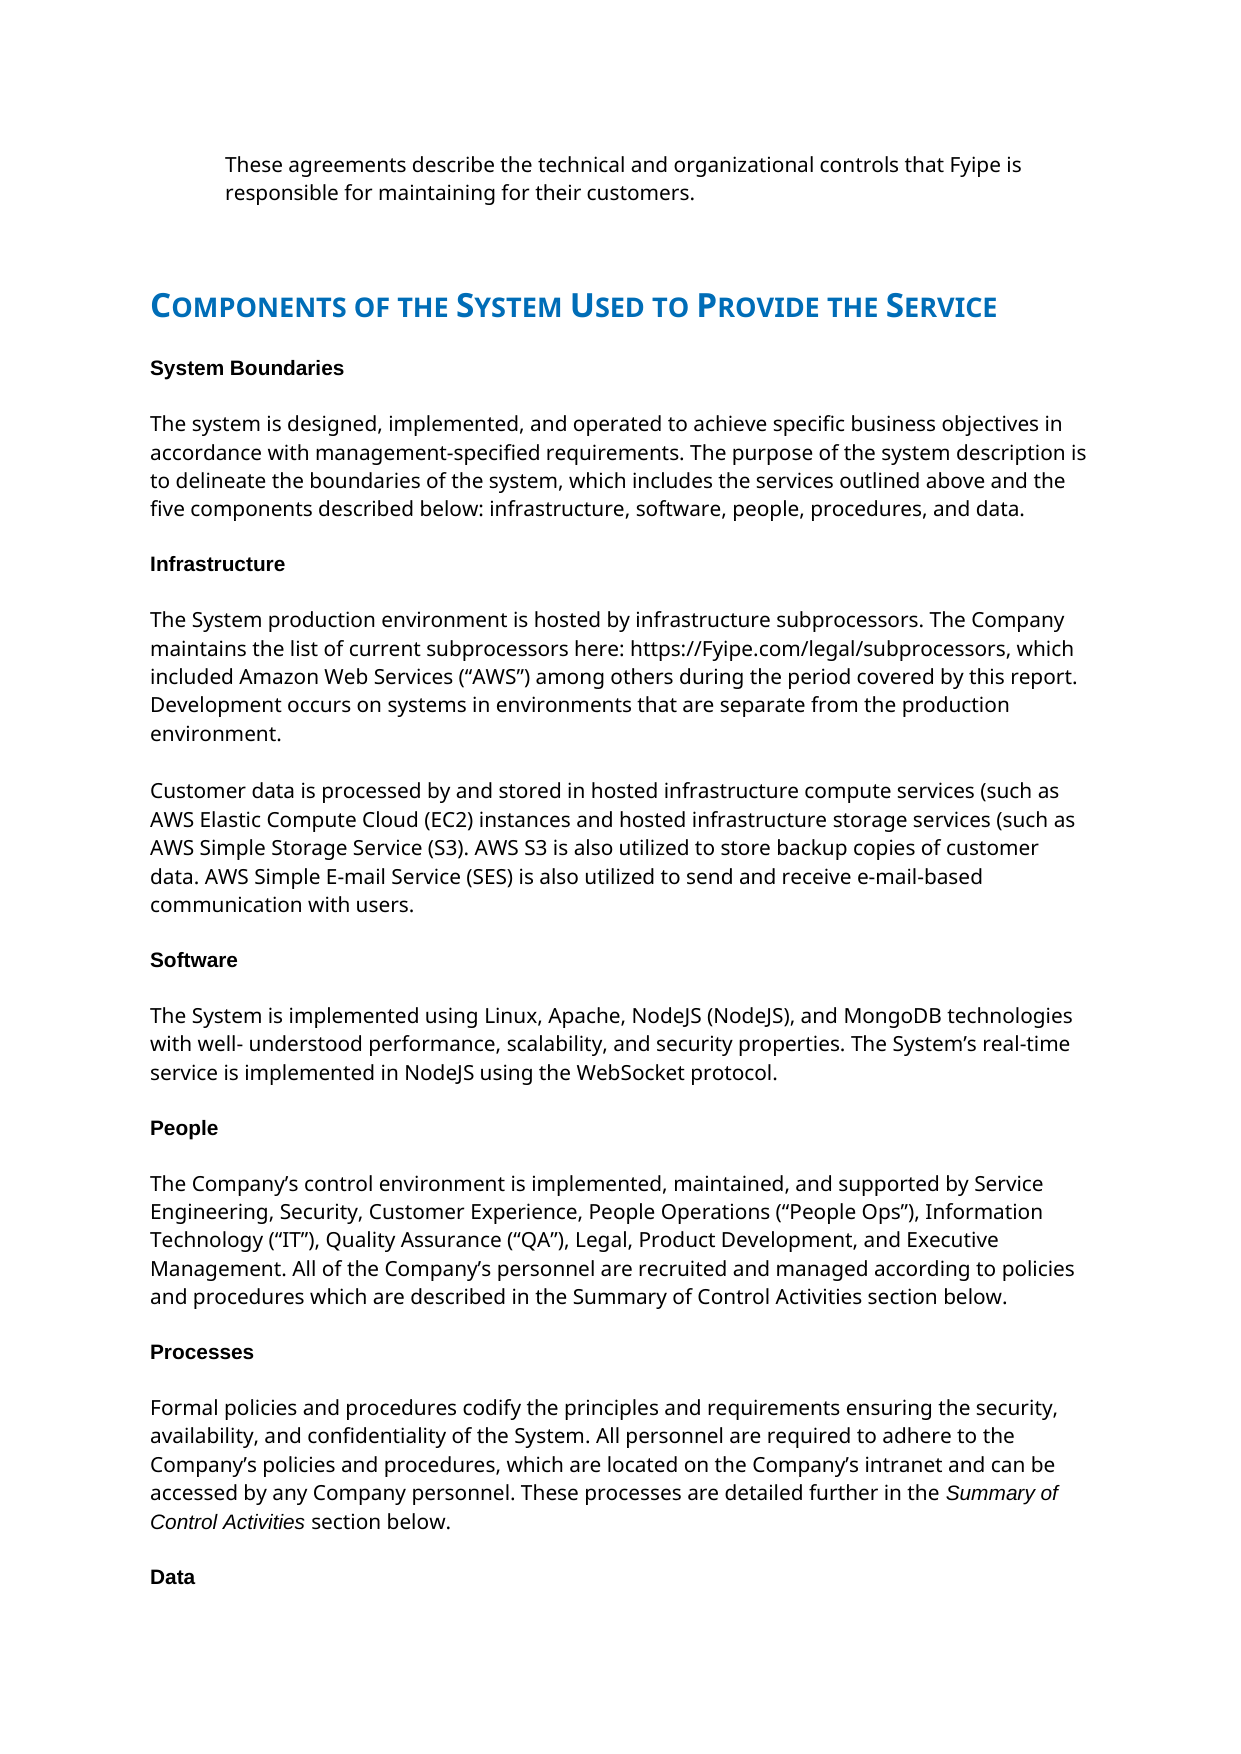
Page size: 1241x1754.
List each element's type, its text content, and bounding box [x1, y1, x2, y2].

text People [150, 1116, 1090, 1139]
text Infrastructure [150, 552, 1090, 576]
text Formal policies and procedures codify the principles and requirements ensuring the security, availability, and confidentiality of the System. All personnel are required to adhere to the Company’s policies and procedures, which are located on the Company’s intranet and can be accessed by any Company personnel. These processes are detailed further in the Summary of Control Activities section below. [150, 1393, 1090, 1535]
text The Company’s control environment is implemented, maintained, and supported by Service Engineering, Security, Customer Experience, People Operations (“People Ops”), Information Technology (“IT”), Quality Assurance (“QA”), Legal, Product Development, and Executive Management. All of the Company’s personnel are recruited and managed according to policies and procedures which are described in the Summary of Control Activities section below. [150, 1169, 1090, 1311]
text The System production environment is hosted by infrastructure subprocessors. The Company maintains the list of current subprocessors here: https://Fyipe.com/legal/subprocessors, which included Amazon Web Services (“AWS”) among others during the period covered by this report. Development occurs on systems in environments that are separate from the production environment. [150, 605, 1090, 747]
text System Boundaries [150, 356, 1090, 380]
text Processes [150, 1340, 1090, 1364]
text COMPONENTS OF THE SYSTEM USED TO PROVIDE THE SERVICE [150, 239, 1090, 327]
text Software [150, 948, 1090, 972]
text Customer data is processed by and stored in hosted infrastructure compute services (such as AWS Elastic Compute Cloud (EC2) instances and hosted infrastructure storage services (such as AWS Simple Storage Service (S3). AWS S3 is also utilized to store backup copies of customer data. AWS Simple E-mail Service (SES) is also utilized to send and receive e-mail-based communication with users. [150, 777, 1090, 919]
text The system is designed, implemented, and operated to achieve specific business objectives in accordance with management-specified requirements. The purpose of the system description is to delineate the boundaries of the system, which includes the services outlined above and the five components described below: infrastructure, software, people, procedures, and data. [150, 409, 1090, 523]
text The System is implemented using Linux, Apache, NodeJS (NodeJS), and MongoDB technologies with well- understood performance, scalability, and security properties. The System’s real-time service is implemented in NodeJS using the WebSocket protocol. [150, 1001, 1090, 1086]
text Data [150, 1564, 1090, 1588]
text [225, 150, 1090, 207]
